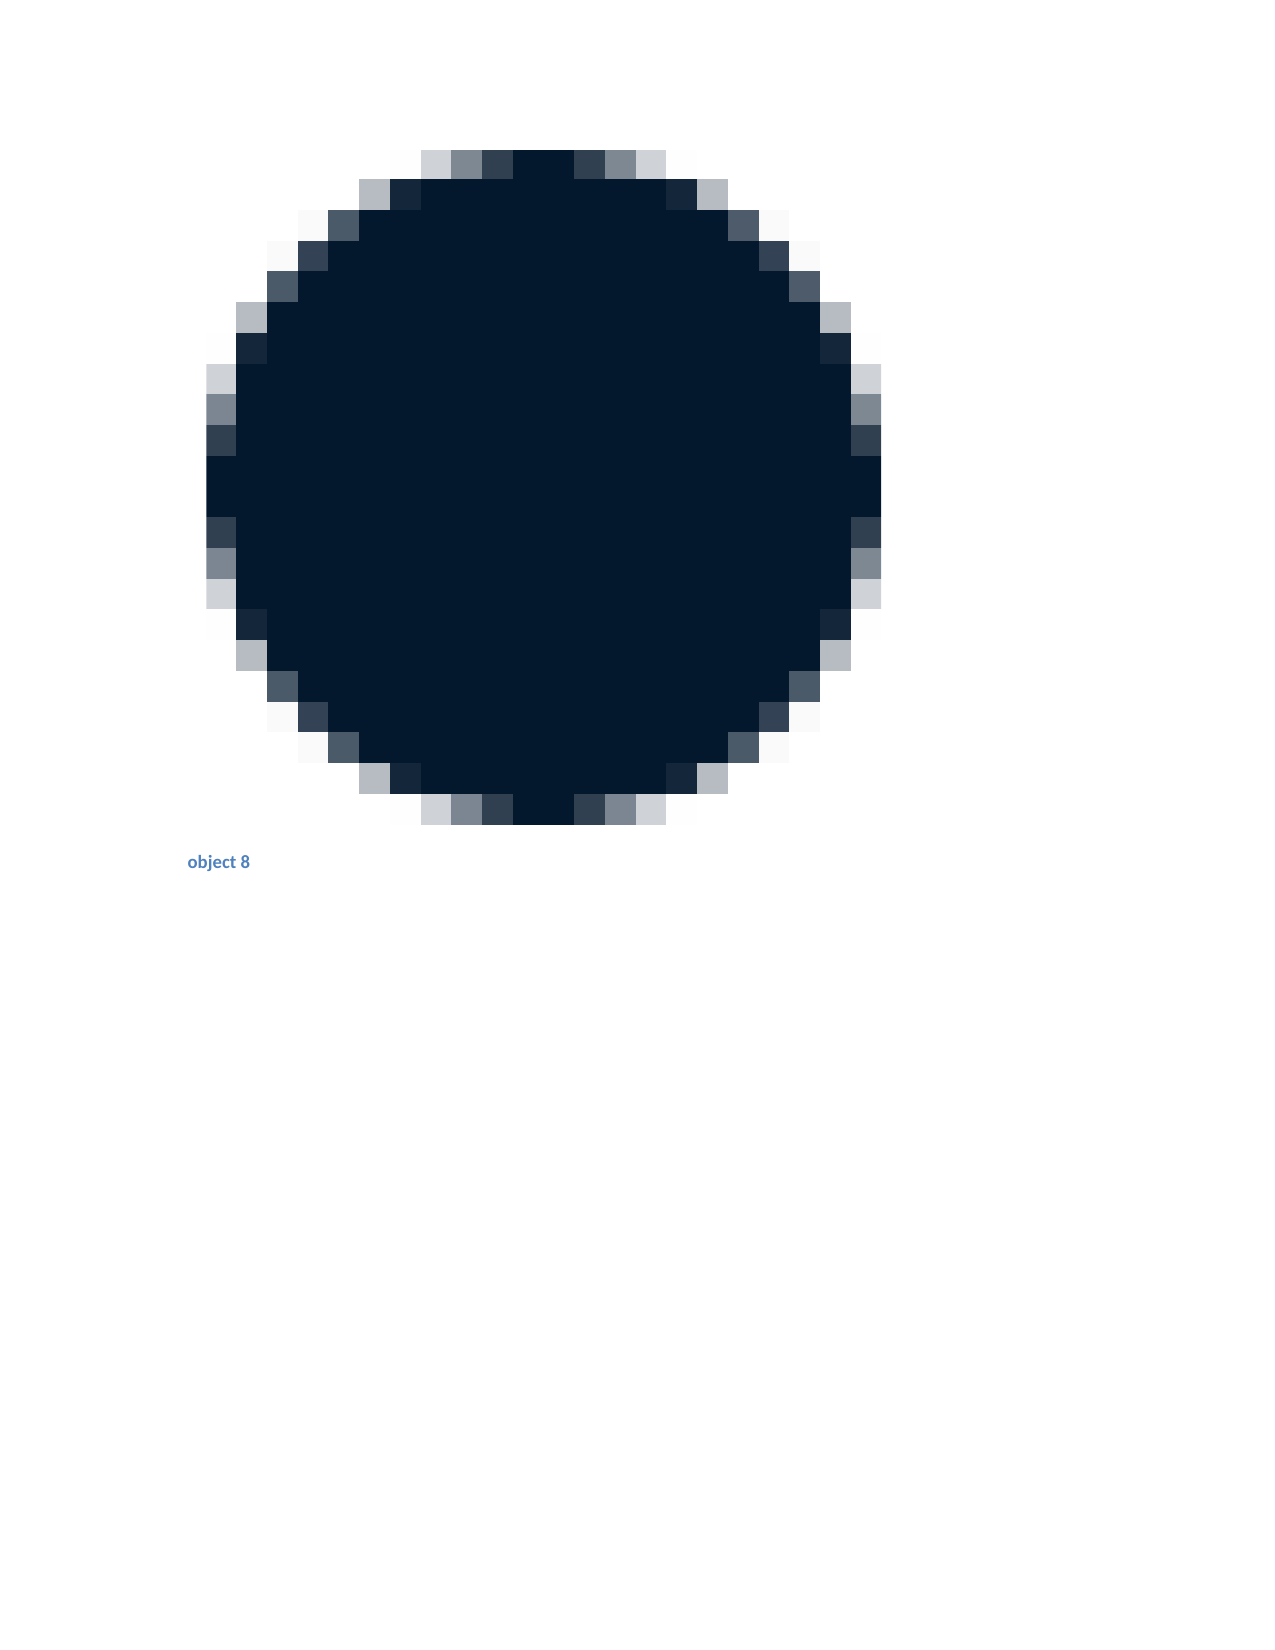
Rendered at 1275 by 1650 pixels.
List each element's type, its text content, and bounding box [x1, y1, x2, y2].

text object 8 [187, 850, 1087, 873]
picture [206, 150, 882, 825]
